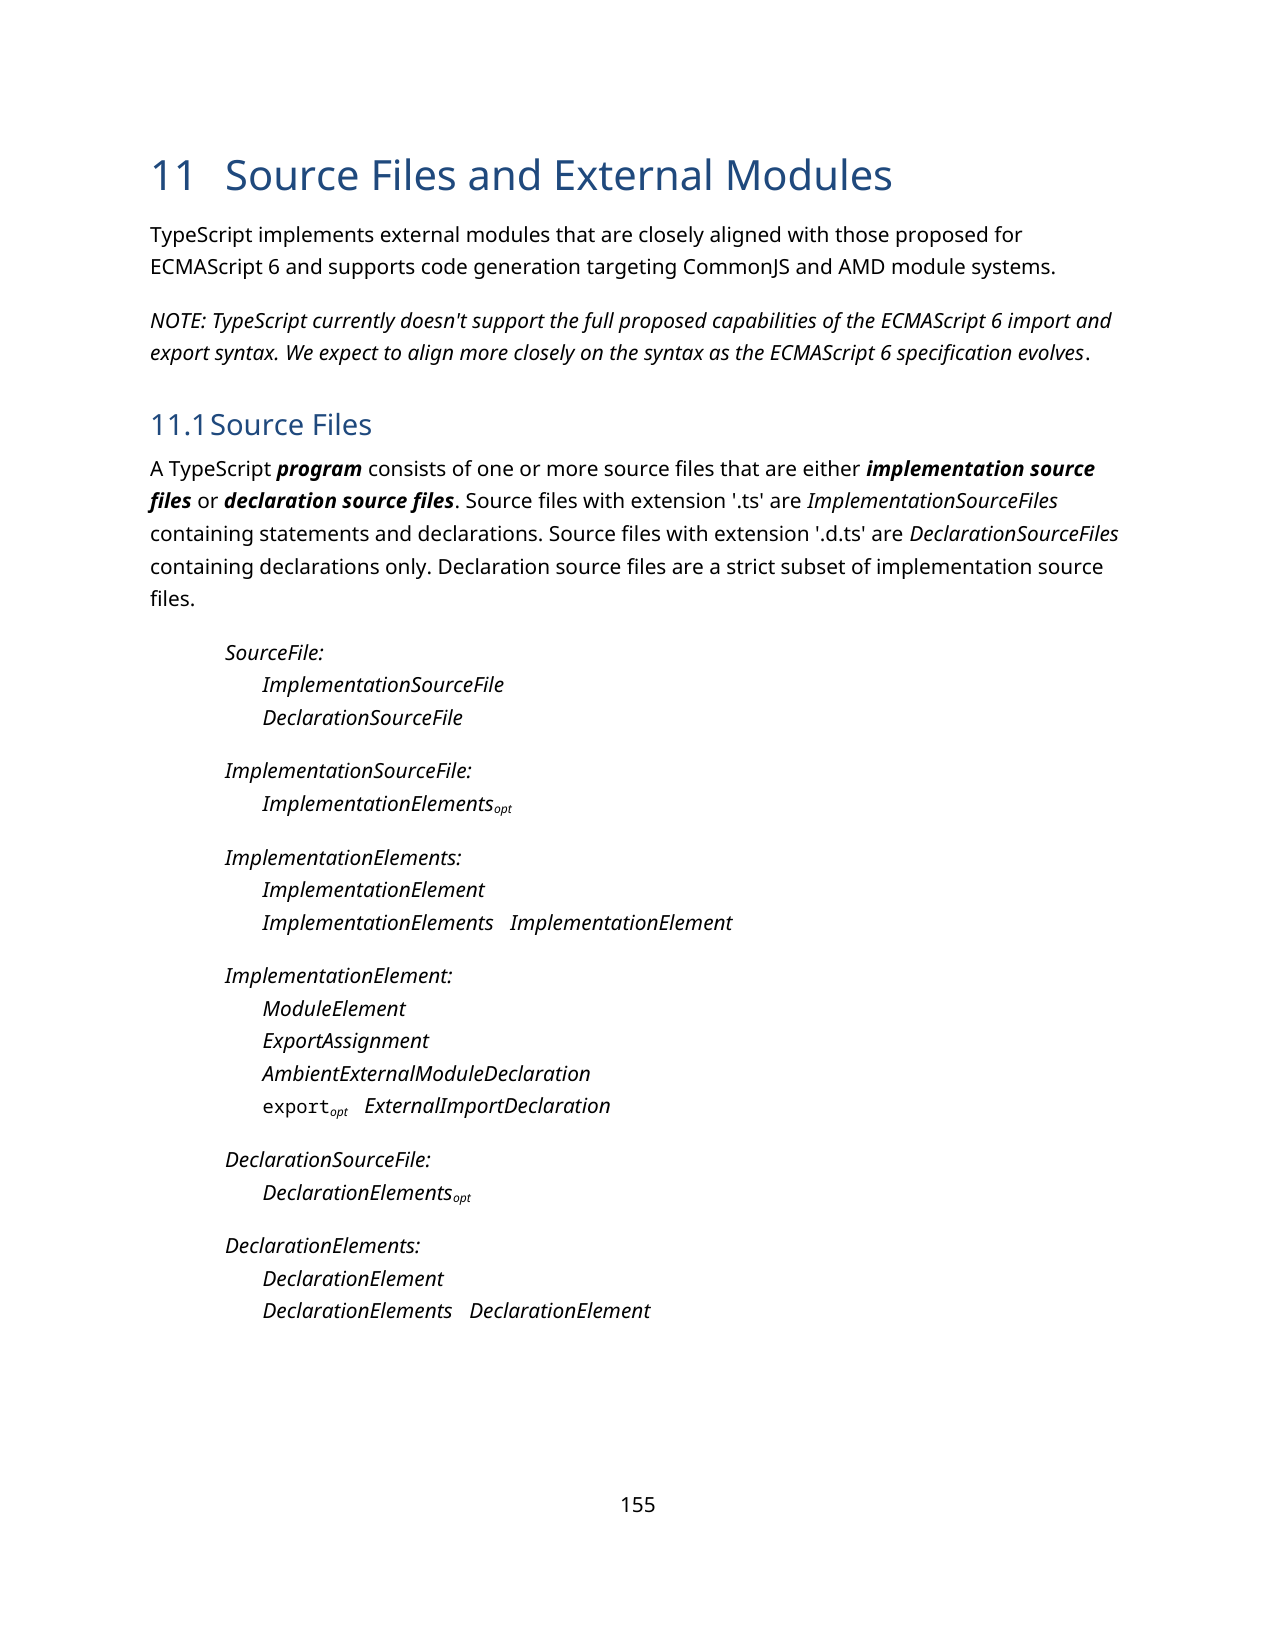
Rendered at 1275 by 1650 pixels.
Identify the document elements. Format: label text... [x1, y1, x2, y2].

text DeclarationElements: DeclarationElement DeclarationElements DeclarationElement [225, 1231, 1125, 1325]
text NOTE: TypeScript currently doesn't support the full proposed capabilities of the ECMAScript 6 import and export syntax. We expect to align more closely on the syntax as the ECMAScript 6 specification evolves. [150, 306, 1125, 367]
text ImplementationElement: ModuleElement ExportAssignment AmbientExternalModuleDeclaration exportopt ExternalImportDeclaration [225, 961, 1125, 1120]
subtitle Source Files and External Modules [150, 146, 1125, 203]
text SourceFile: ImplementationSourceFile DeclarationSourceFile [225, 638, 1125, 732]
text A TypeScript program consists of one or more source files that are either implementation source files or declaration source files. Source files with extension '.ts' are ImplementationSourceFiles containing statements and declarations. Source files with extension '.d.ts' are DeclarationSourceFiles containing declarations only. Declaration source files are a strict subset of implementation source files. [150, 454, 1125, 613]
text TypeScript implements external modules that are closely aligned with those proposed for ECMAScript 6 and supports code generation targeting CommonJS and AMD module systems. [150, 220, 1125, 281]
text ImplementationElements: ImplementationElement ImplementationElements ImplementationElement [225, 843, 1125, 936]
subtitle Source Files [150, 404, 1125, 444]
text ImplementationSourceFile: ImplementationElementsopt [225, 757, 1125, 818]
text DeclarationSourceFile: DeclarationElementsopt [225, 1145, 1125, 1206]
